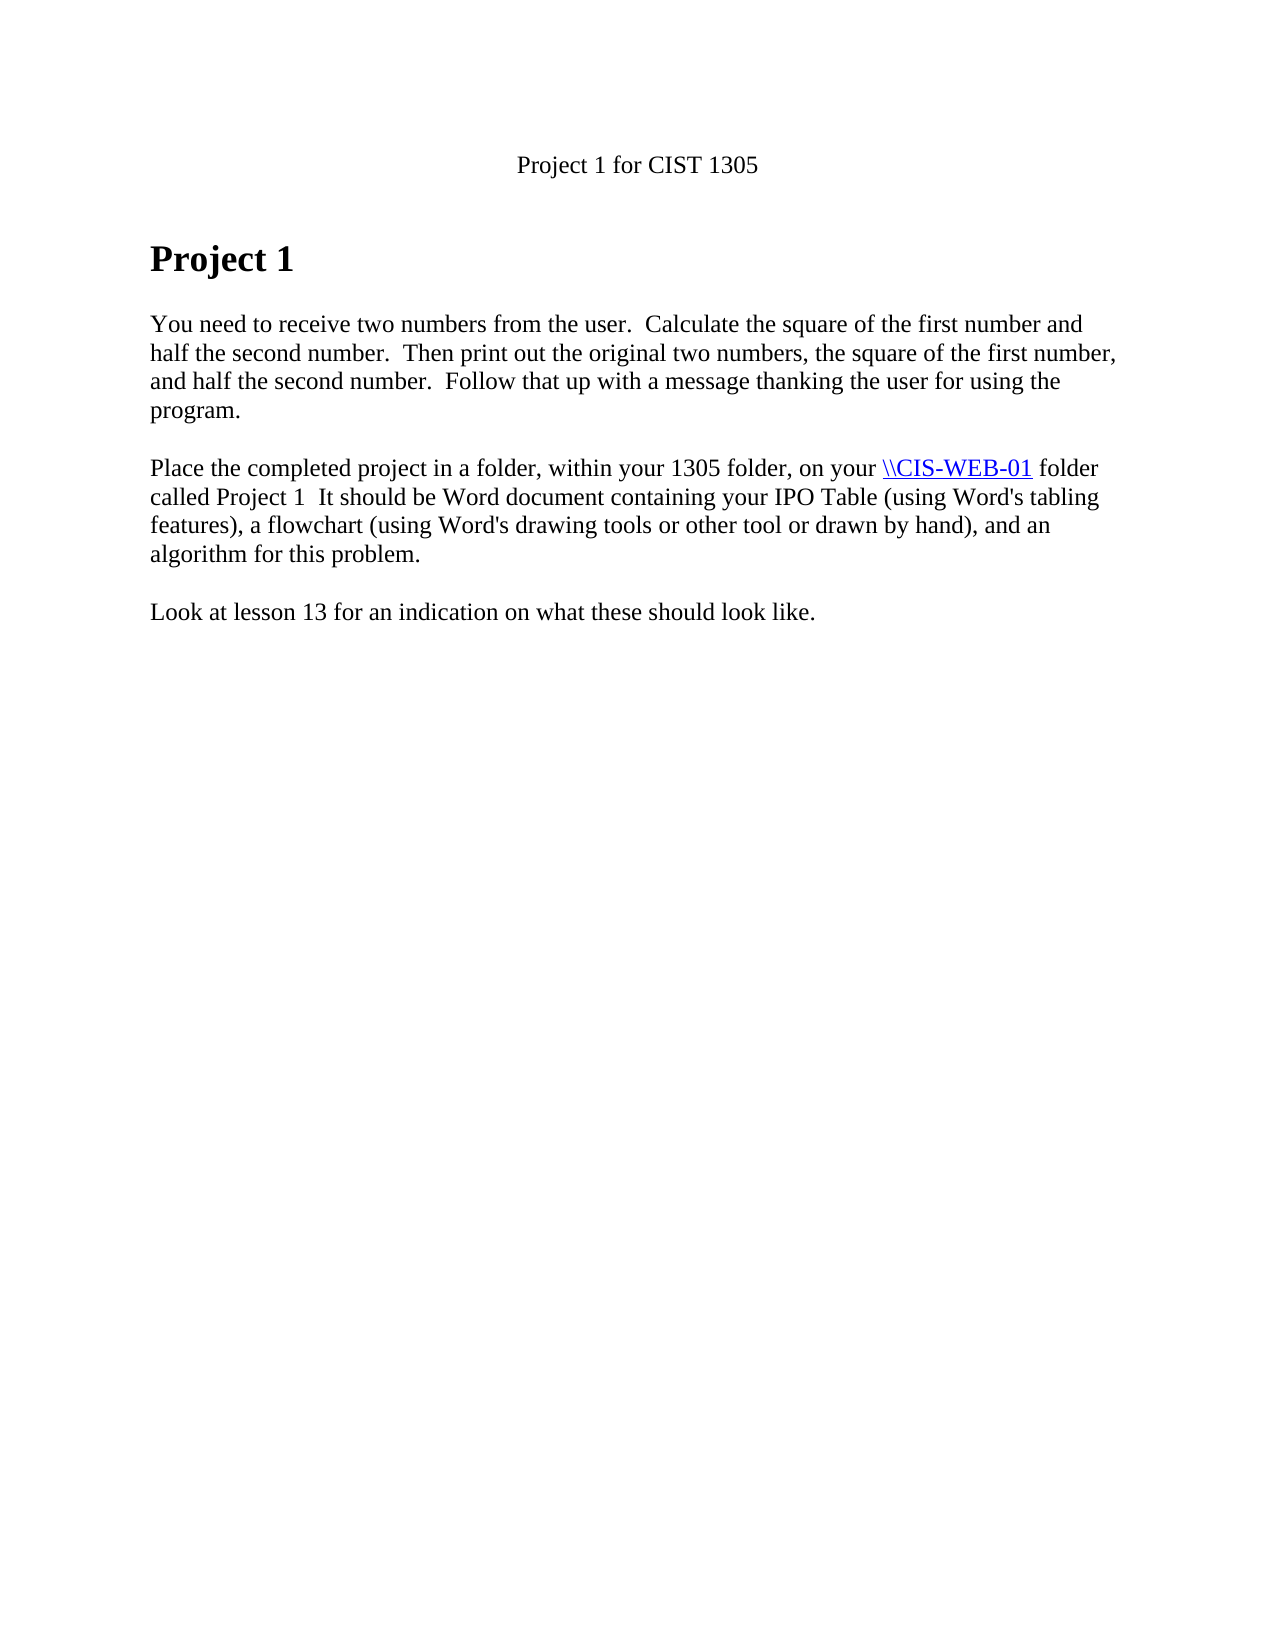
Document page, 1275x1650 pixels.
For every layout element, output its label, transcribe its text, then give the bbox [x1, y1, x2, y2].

text You need to receive two numbers from the user. Calculate the square of the first number and half the second number. Then print out the original two numbers, the square of the first number, and half the second number. Follow that up with a message thanking the user for using the program. [150, 309, 1125, 424]
subtitle Project 1 [150, 237, 1125, 280]
text Look at lesson 13 for an indication on what these should look like. [150, 597, 1125, 626]
text Project 1 for CIST 1305 [150, 150, 1125, 179]
text Place the completed project in a folder, within your 1305 folder, on your \\CIS-WEB-01 folder called Project 1 It should be Word document containing your IPO Table (using Word's tabling features), a flowchart (using Word's drawing tools or other tool or drawn by hand), and an algorithm for this problem. [150, 453, 1125, 568]
